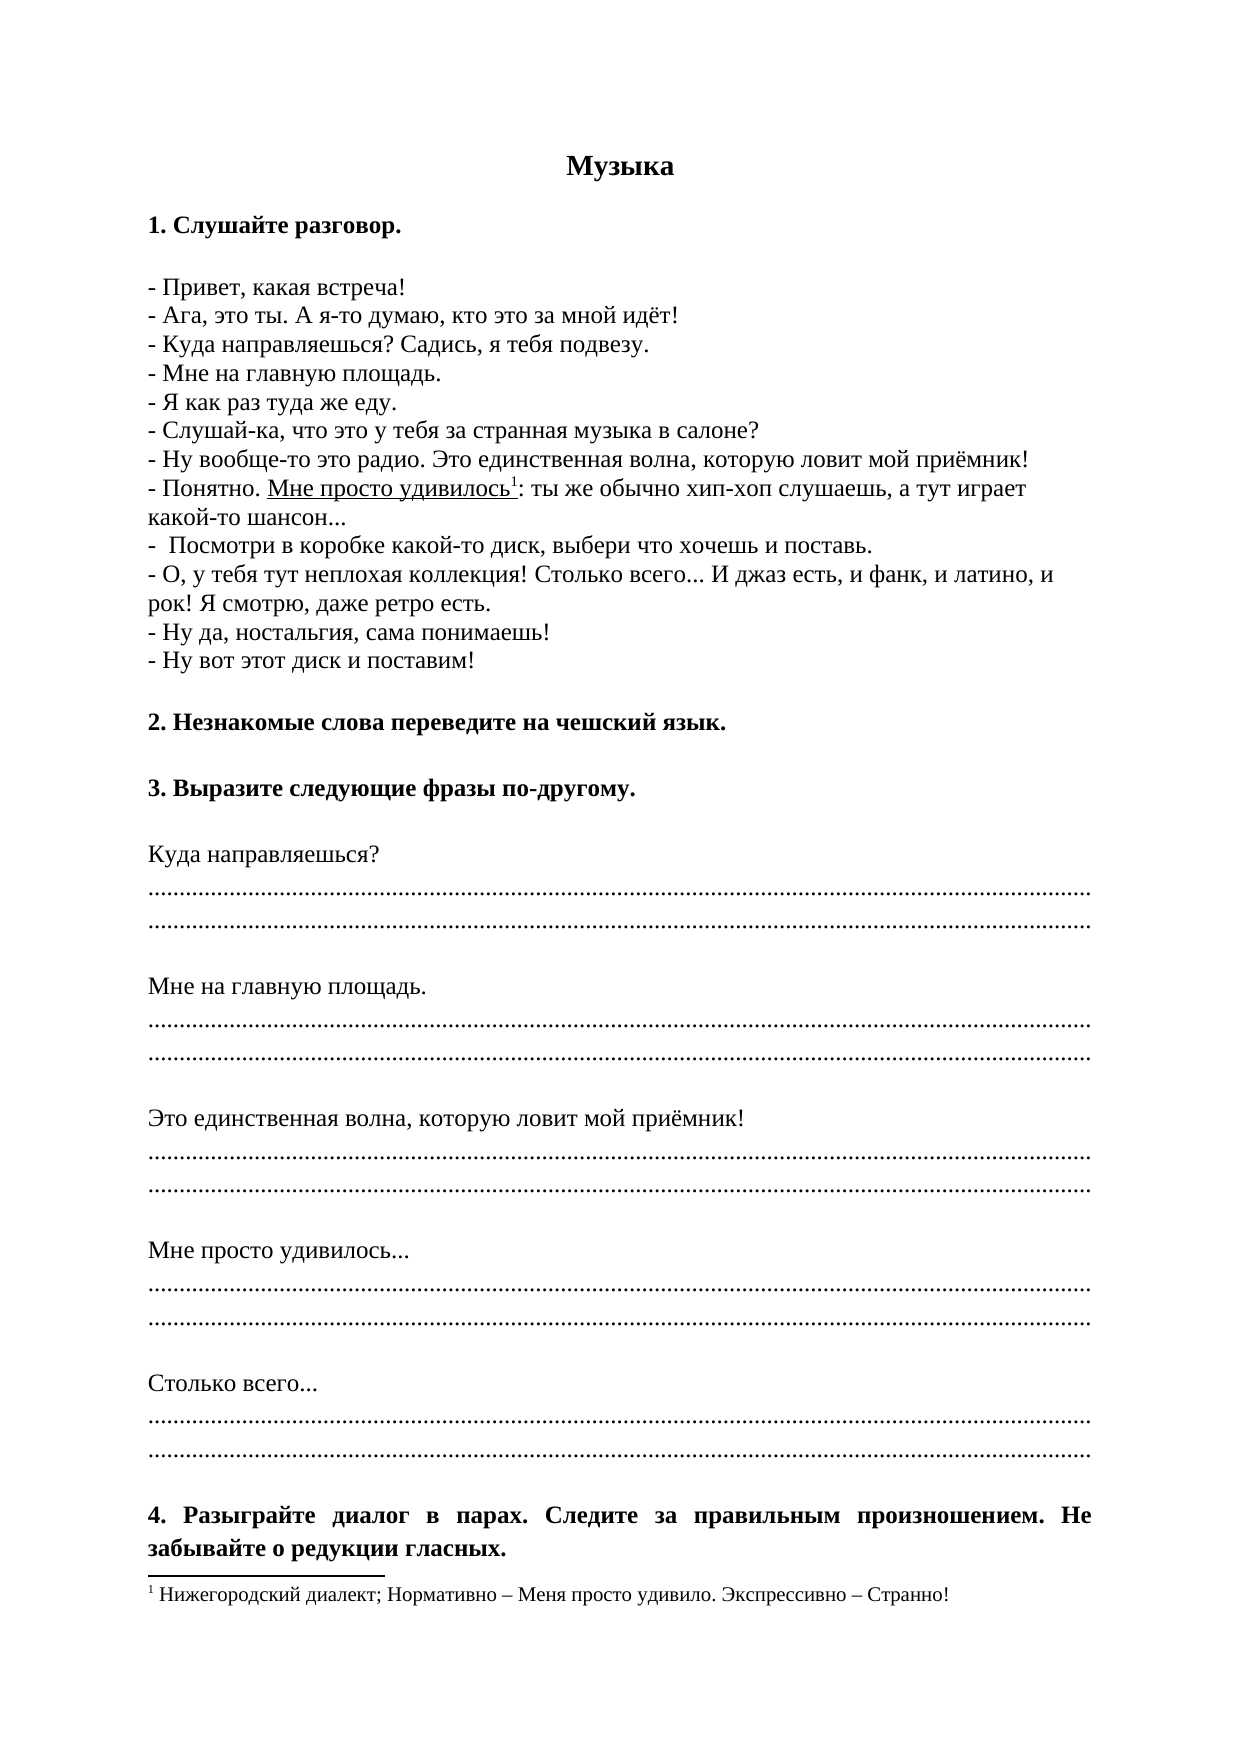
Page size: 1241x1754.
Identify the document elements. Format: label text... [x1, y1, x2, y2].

text - Я как раз туда же еду. [148, 387, 1093, 415]
text 2. Незнакомые слова переведите на чешский язык. [148, 707, 1093, 736]
text .............................................................................................................................................................................................................................................................................................................. [148, 1268, 1093, 1330]
text - Ну да, ностальгия, сама понимаешь! [148, 617, 1093, 645]
text - Мне на главную площадь. [148, 358, 1093, 387]
text Столько всего... [148, 1368, 1093, 1396]
text - Куда направляешься? Садись, я тебя подвезу. [148, 329, 1093, 358]
text .............................................................................................................................................................................................................................................................................................................. [148, 1004, 1093, 1066]
text - Привет, какая встреча! [148, 272, 1093, 300]
text .............................................................................................................................................................................................................................................................................................................. [148, 1136, 1093, 1198]
text 4. Разыграйте диалог в парах. Следите за правильным произношением. Не забывайте о редукции гласных. [148, 1500, 1093, 1561]
text - О, у тебя тут неплохая коллекция! Столько всего... И джаз есть, и фанк, и латино, и рок! Я смотрю, даже ретро есть. [148, 559, 1093, 617]
text - Слушай-ка, что это у тебя за странная музыка в салоне? [148, 415, 1093, 444]
text .............................................................................................................................................................................................................................................................................................................. [148, 872, 1093, 934]
text Куда направляешься? [148, 839, 1093, 868]
text - Посмотри в коробке какой-то диск, выбери что хочешь и поставь. [148, 530, 1093, 559]
text 3. Выразите следующие фразы по-другому. [148, 773, 1093, 802]
text - Ага, это ты. А я-то думаю, кто это за мной идёт! [148, 300, 1093, 329]
text Мне просто удивилось... [148, 1236, 1093, 1264]
text - Ну вот этот диск и поставим! [148, 645, 1093, 674]
text - Понятно. Мне просто удивилось: ты же обычно хип-хоп слушаешь, а тут играет какой-то шансон... [148, 473, 1093, 530]
text Это единственная волна, которую ловит мой приёмник! [148, 1103, 1093, 1132]
text Мне на главную площадь. [148, 971, 1093, 1000]
text 1. Слушайте разговор. [148, 210, 1093, 239]
text .............................................................................................................................................................................................................................................................................................................. [148, 1401, 1093, 1462]
text - Ну вообще-то это радио. Это единственная волна, которую ловит мой приёмник! [148, 444, 1093, 473]
text Музыка [148, 148, 1093, 181]
